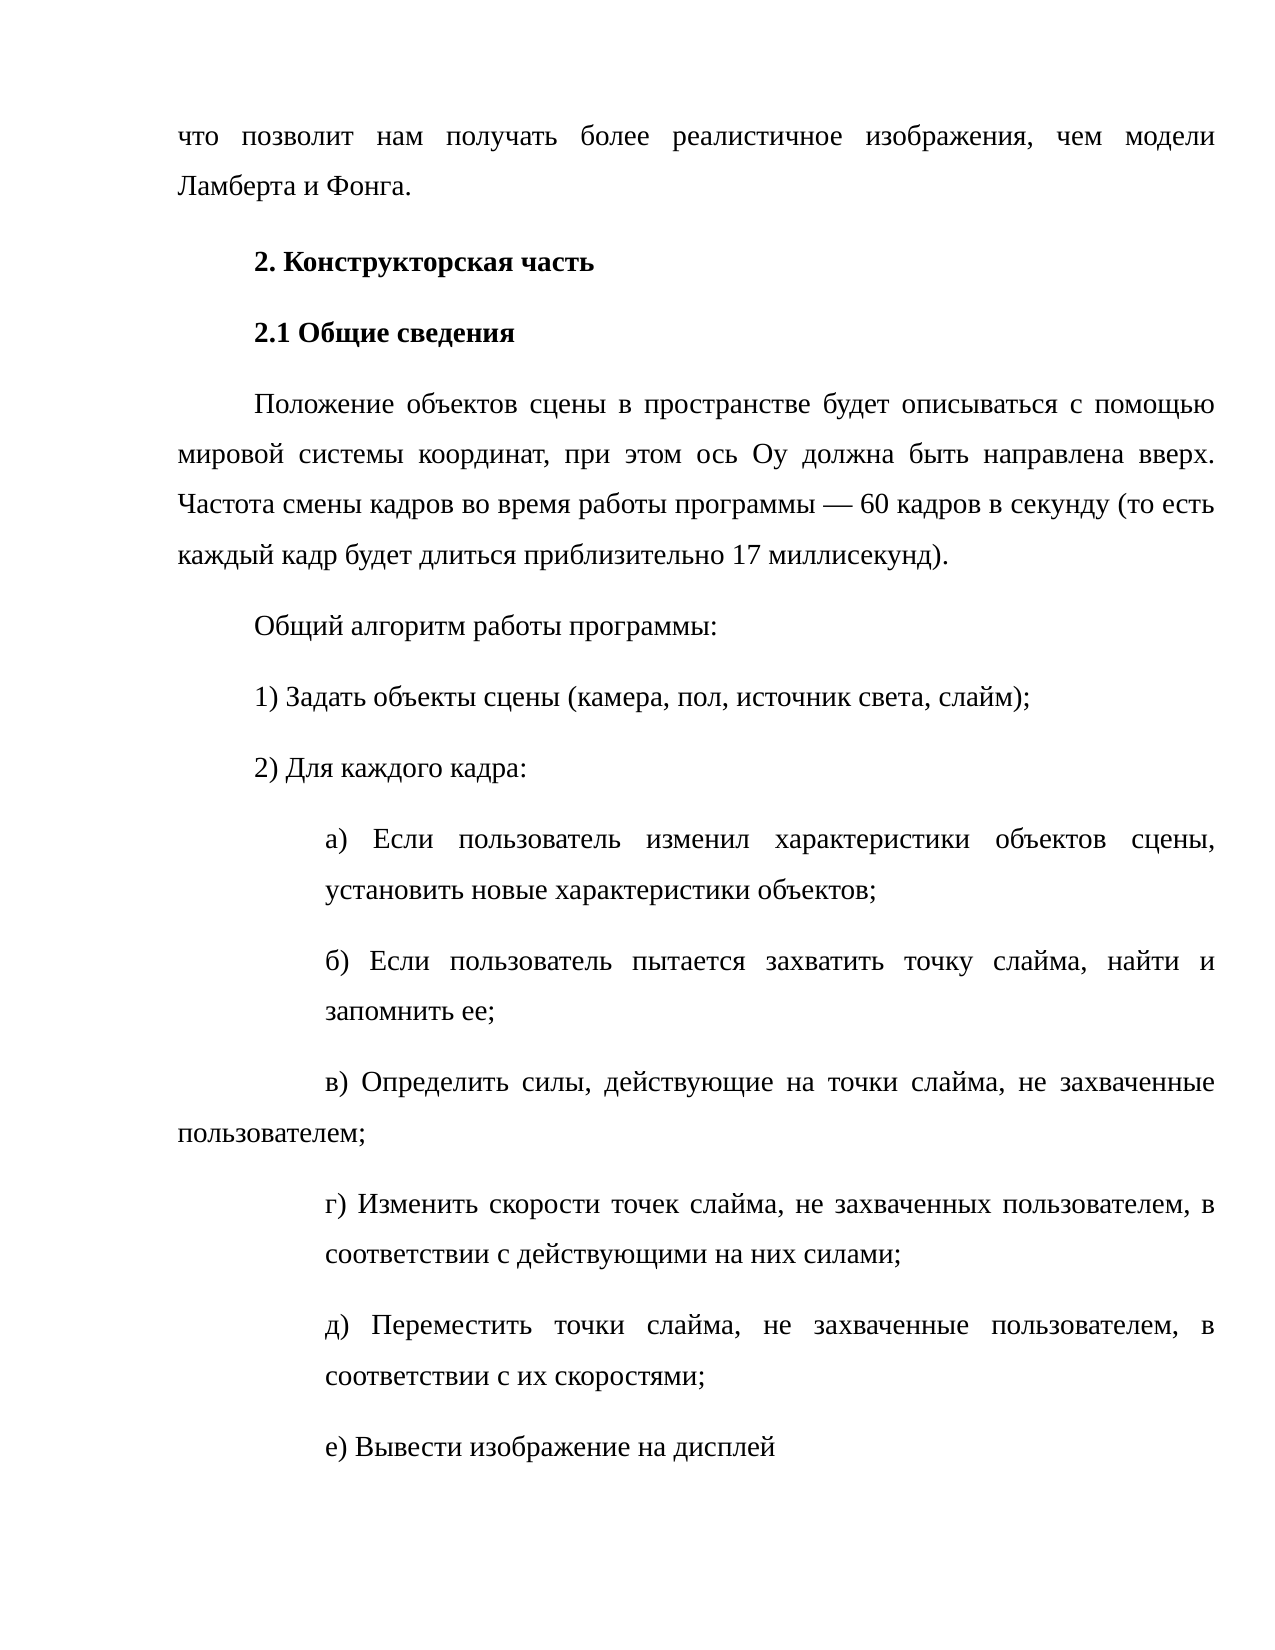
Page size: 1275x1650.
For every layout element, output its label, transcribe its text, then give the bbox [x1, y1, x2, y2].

text д) Переместить точки слайма, не захваченные пользователем, в соответствии с их скоростями; [325, 1307, 1216, 1391]
text а) Если пользователь изменил характеристики объектов сцены, установить новые характеристики объектов; [325, 822, 1216, 905]
text г) Изменить скорости точек слайма, не захваченных пользователем, в соответствии с действующими на них силами; [325, 1186, 1216, 1270]
text е) Вывести изображение на дисплей [325, 1429, 1216, 1462]
subtitle 2. Конструкторская часть [177, 244, 1216, 277]
text в) Определить силы, действующие на точки слайма, не захваченные пользователем; [177, 1064, 1216, 1148]
subtitle 2.1 Общие сведения [177, 315, 1216, 348]
text Положение объектов сцены в пространстве будет описываться с помощью мировой системы координат, при этом ось Oy должна быть направлена вверх. Частота смены кадров во время работы программы — 60 кадров в секунду (то есть каждый кадр будет длиться приблизительно 17 миллисекунд). [177, 386, 1216, 571]
text б) Если пользователь пытается захватить точку слайма, найти и запомнить ее; [325, 943, 1216, 1027]
text Общий алгоритм работы программы: [177, 608, 1216, 642]
text 1) Задать объекты сцены (камера, пол, источник света, слайм); [177, 679, 1216, 713]
text 2) Для каждого кадра: [177, 750, 1216, 784]
